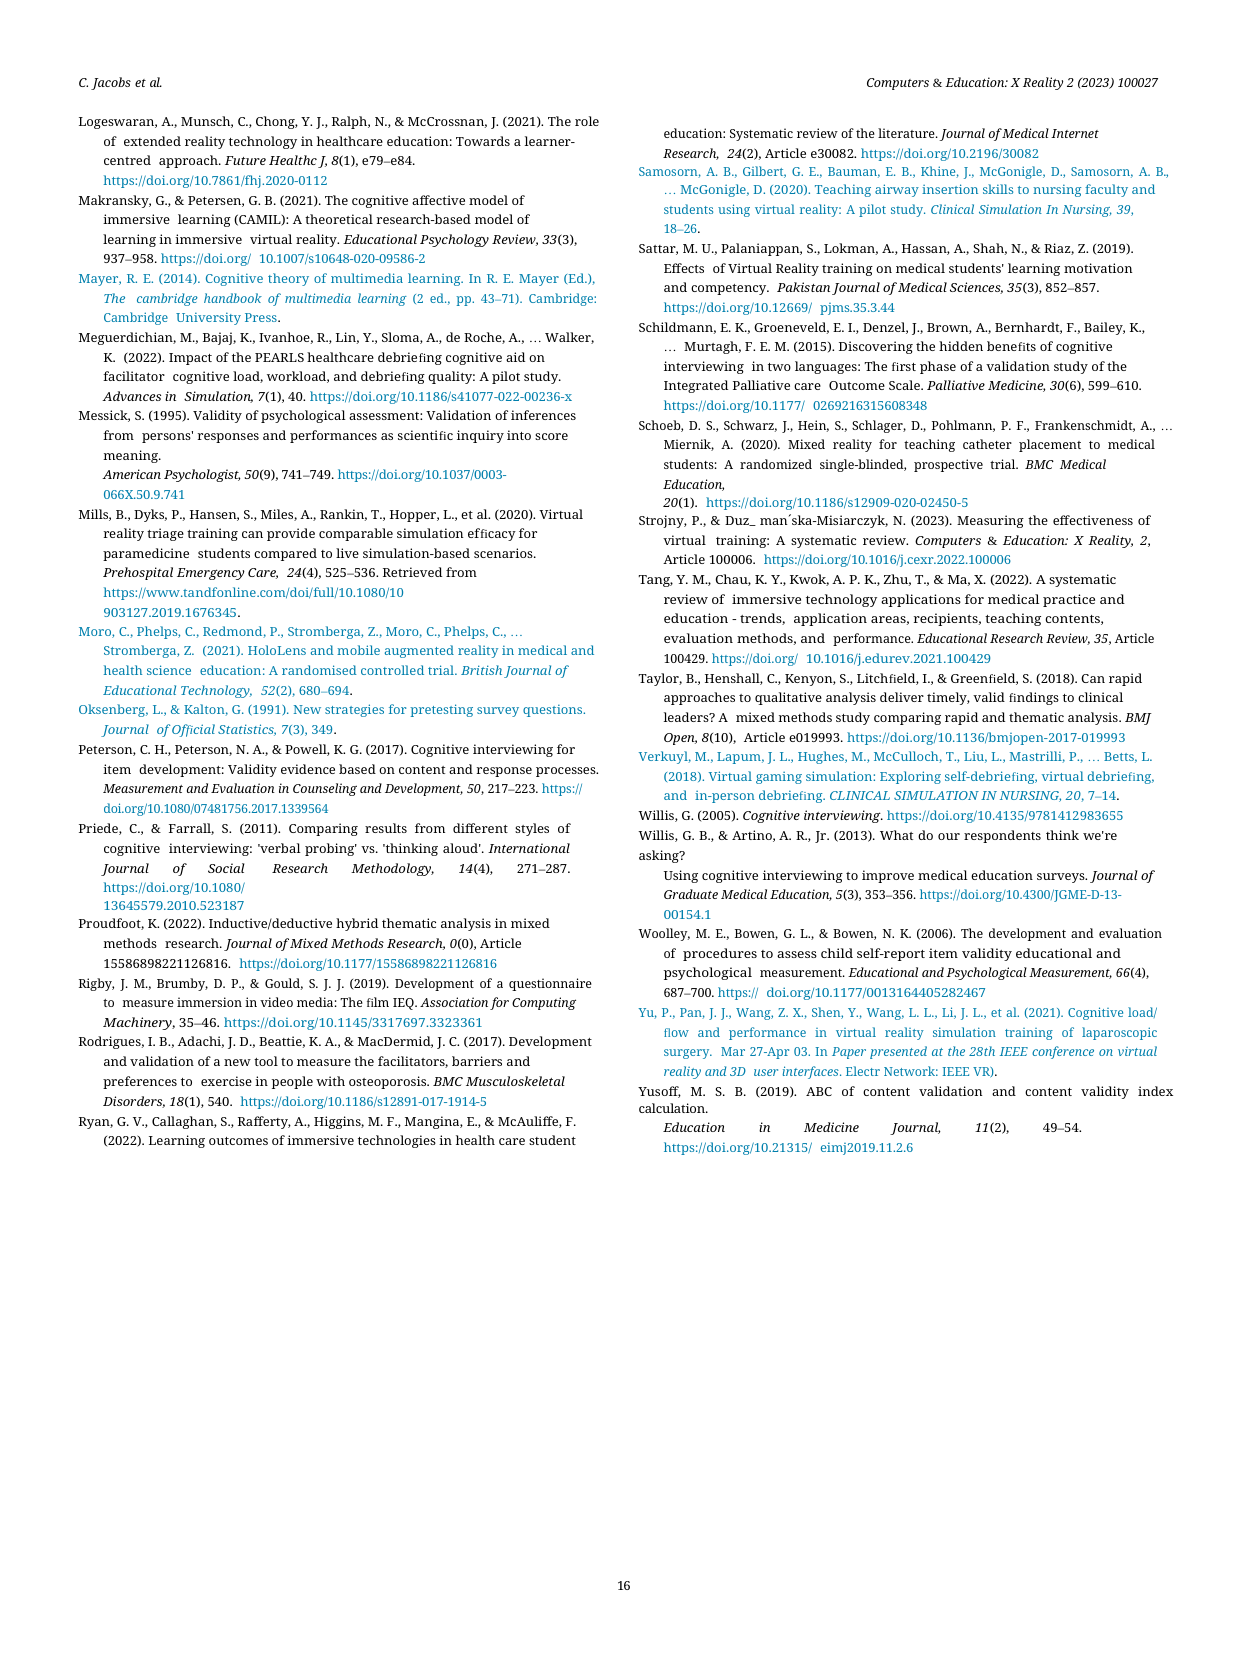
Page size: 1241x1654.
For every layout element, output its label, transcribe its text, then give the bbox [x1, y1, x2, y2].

picture [399, 296, 405, 306]
picture [913, 791, 920, 797]
text Measurement and Evaluation in Counseling and Development, 50, 217–223. https:// doi.org/10.1080/07481756.2017.1339564 [103, 781, 601, 817]
picture [899, 207, 905, 214]
picture [936, 892, 943, 902]
picture [230, 668, 236, 675]
picture [1016, 1030, 1033, 1037]
picture [126, 901, 133, 908]
picture [554, 392, 564, 401]
picture [231, 727, 237, 734]
picture [421, 469, 427, 481]
picture [978, 1067, 988, 1074]
text Verkuyl, M., Lapum, J. L., Hughes, M., McCulloch, T., Liu, L., Mastrilli, P., … Betts, L. (2018). Virtual gaming simulation: Exploring self-debriefing, virtual debriefing, and in-person debriefing. CLINICAL SIMULATION IN NURSING, 20, 7–14. [638, 748, 1158, 804]
picture [916, 207, 923, 217]
picture [762, 207, 772, 214]
picture [329, 254, 339, 263]
picture [241, 175, 245, 187]
text Meguerdichian, M., Bajaj, K., Ivanhoe, R., Lin, Y., Sloma, A., de Roche, A., … Walker, K. (2022). Impact of the PEARLS healthcare debriefing cognitive aid on facilitator cognitive load, workload, and debriefing quality: A pilot study. Advances in Simulation, 7(1), 40. https://doi.org/10.1186/s41077-022-00236-x [78, 329, 601, 405]
picture [767, 752, 771, 764]
picture [894, 1010, 901, 1020]
picture [707, 302, 713, 310]
picture [743, 207, 750, 217]
picture [307, 1017, 318, 1030]
picture [517, 648, 528, 653]
picture [1024, 810, 1028, 822]
picture [183, 885, 189, 892]
picture [1050, 889, 1055, 901]
text Yu, P., Pan, J. J., Wang, Z. X., Shen, Y., Wang, L. L., Li, J. L., et al. (2021). Cognitive load/ flow and performance in virtual reality simulation training of laparoscopic surgery. Mar 27-Apr 03. In Paper presented at the 28th IEEE conference on virtual reality and 3D user interfaces. Electr Network: IEEE VR). [638, 1004, 1158, 1080]
picture [927, 891, 932, 899]
picture [400, 648, 407, 655]
picture [202, 627, 209, 634]
picture [537, 296, 544, 303]
picture [831, 207, 838, 217]
picture [538, 645, 544, 653]
picture [819, 1049, 827, 1056]
picture [385, 587, 389, 599]
picture [1011, 772, 1016, 781]
picture [448, 645, 454, 655]
picture [973, 810, 977, 822]
picture [196, 253, 200, 265]
picture [130, 667, 135, 675]
picture [716, 305, 722, 312]
picture [578, 783, 582, 795]
picture [754, 987, 758, 999]
picture [797, 752, 804, 759]
picture [853, 653, 857, 665]
picture [751, 987, 755, 999]
text Woolley, M. E., Bowen, G. L., & Bowen, N. K. (2006). The development and evaluation of procedures to assess child self-report item validity educational and psychological measurement. Educational and Psychological Measurement, 66(4), 687–700. https:// doi.org/10.1177/0013164405282467 [638, 925, 1173, 1001]
picture [941, 1008, 947, 1017]
picture [347, 629, 353, 636]
picture [741, 793, 747, 800]
picture [138, 175, 142, 187]
picture [843, 497, 847, 509]
picture [1056, 1008, 1060, 1019]
picture [112, 315, 122, 322]
picture [171, 178, 177, 185]
picture [199, 253, 203, 265]
picture [1133, 1030, 1139, 1037]
picture [104, 293, 115, 297]
picture [184, 804, 189, 813]
picture [471, 648, 477, 655]
picture [707, 1142, 713, 1150]
picture [786, 500, 792, 507]
picture [372, 958, 376, 970]
picture [408, 254, 418, 263]
text Messick, S. (1995). Validity of psychological assessment: Validation of inferences from persons' responses and performances as scientific inquiry into score meaning. [78, 407, 601, 464]
picture [899, 148, 903, 160]
picture [684, 169, 697, 176]
picture [911, 187, 918, 197]
text Schildmann, E. K., Groeneveld, E. I., Denzel, J., Brown, A., Bernhardt, F., Bailey, K., … Murtagh, F. E. M. (2015). Discovering the hidden benefits of cognitive interviewing in two languages: The first phase of a validation study of the Integrated Palliative care Outcome Scale. Palliative Medicine, 30(6), 599–610. https://doi.org/10.1177/ 0269216315608348 [638, 319, 1157, 414]
picture [375, 469, 379, 481]
text Peterson, C. H., Peterson, N. A., & Powell, K. G. (2017). Cognitive interviewing for item development: Validity evidence based on content and response processes. [78, 741, 601, 778]
picture [138, 587, 142, 599]
text Using cognitive interviewing to improve medical education surveys. Journal of Graduate Medical Education, 5(3), 353–356. https://doi.org/10.4300/JGME-D-13- [663, 867, 1158, 903]
picture [342, 391, 348, 403]
picture [909, 204, 915, 214]
picture [953, 889, 957, 901]
text American Psychologist, 50(9), 741–749. https://doi.org/10.1037/0003- 066X.50.9.741 [103, 466, 579, 503]
picture [750, 400, 756, 412]
picture [321, 804, 328, 811]
picture [161, 590, 171, 597]
picture [911, 988, 922, 995]
picture [235, 804, 240, 813]
picture [995, 811, 1002, 818]
picture [698, 400, 702, 412]
picture [776, 207, 784, 214]
picture [219, 626, 225, 634]
picture [169, 255, 174, 263]
picture [688, 1010, 701, 1017]
picture [922, 791, 928, 800]
picture [947, 148, 951, 160]
picture [869, 150, 874, 158]
picture [160, 626, 169, 637]
picture [185, 274, 192, 281]
picture [502, 274, 509, 283]
picture [669, 1049, 689, 1059]
picture [718, 207, 726, 214]
picture [1013, 890, 1018, 899]
picture [894, 752, 903, 758]
picture [769, 774, 780, 779]
picture [1092, 1030, 1099, 1038]
picture [223, 1017, 229, 1025]
picture [776, 168, 783, 176]
picture [716, 403, 722, 410]
picture [148, 175, 154, 185]
picture [111, 490, 117, 499]
picture [745, 653, 749, 665]
picture [676, 754, 683, 764]
picture [835, 401, 840, 410]
picture [156, 178, 162, 185]
picture [515, 294, 519, 305]
picture [148, 312, 161, 325]
picture [702, 400, 706, 412]
text Samosorn, A. B., Gilbert, G. E., Bauman, E. B., Khine, J., McGonigle, D., Samosorn, A. B., [638, 165, 1173, 179]
picture [992, 149, 998, 158]
picture [746, 1027, 754, 1035]
picture [895, 812, 900, 820]
picture [925, 810, 929, 822]
picture [1044, 890, 1049, 899]
text Moro, C., Phelps, C., Redmond, P., Stromberga, Z., Moro, C., Phelps, C., … Stromberga, Z. (2021). HoloLens and mobile augmented reality in medical and health science education: A randomised controlled trial. British Journal of Educational Technology, 52(2), 680–694. [78, 623, 598, 699]
picture [882, 732, 886, 744]
picture [148, 882, 154, 892]
picture [814, 1069, 820, 1076]
picture [449, 706, 454, 714]
picture [529, 294, 535, 303]
picture [130, 315, 136, 322]
text Sattar, M. U., Palaniappan, S., Lokman, A., Hassan, A., Shah, N., & Riaz, Z. (2019). Effects of Virtual Reality training on medical students' learning motivation and competency. Pakistan Journal of Medical Sciences, 35(3), 852–857. https://doi.org/10.12669/ pjms.35.3.44 [638, 240, 1158, 316]
picture [702, 302, 706, 314]
picture [988, 1030, 995, 1037]
picture [1153, 1007, 1157, 1019]
text Proudfoot, K. (2022). Inductive/deductive hybrid thematic analysis in mixed methods research. Journal of Mixed Methods Research, 0(0), Article 15586898221126816. https://doi.org/10.1177/15586898221126816 [78, 915, 601, 972]
picture [110, 647, 120, 655]
picture [116, 589, 126, 598]
picture [1089, 771, 1095, 781]
picture [154, 804, 159, 813]
picture [960, 1008, 964, 1020]
picture [741, 497, 745, 509]
picture [1002, 889, 1006, 901]
picture [138, 882, 142, 894]
picture [744, 497, 748, 509]
picture [240, 275, 247, 283]
text 13645579.2010.523187 [103, 899, 601, 913]
picture [896, 148, 900, 160]
picture [1132, 187, 1138, 194]
text Yusoff, M. S. B. (2019). ABC of content validation and content validity index calculation. [638, 1083, 1173, 1117]
picture [1006, 791, 1014, 796]
picture [664, 1028, 669, 1037]
text Strojny, P., & Duz_ man´ska-Misiarczyk, N. (2023). Measuring the effectiveness of virtual training: A systematic review. Computers & Education: X Reality, 2, Article 100006. https://doi.org/10.1016/j.cexr.2022.100006 [638, 511, 1151, 568]
picture [741, 774, 747, 781]
picture [260, 1017, 264, 1029]
picture [1030, 890, 1035, 899]
picture [847, 554, 851, 566]
picture [954, 1067, 961, 1074]
picture [713, 1027, 718, 1037]
picture [1068, 752, 1074, 759]
picture [455, 1097, 460, 1106]
picture [753, 653, 758, 663]
picture [935, 498, 942, 505]
picture [728, 1030, 735, 1038]
picture [300, 725, 304, 736]
picture [785, 207, 791, 214]
picture [832, 1010, 840, 1017]
text Schoeb, D. S., Schwarz, J., Hein, S., Schlager, D., Pohlmann, P. F., Frankenschmidt, A., … Miernik, A. (2020). Mixed reality for teaching catheter placement to medical students: A randomized single-blinded, prospective trial. BMC Medical Education, [638, 417, 1173, 493]
picture [491, 707, 500, 712]
picture [555, 293, 569, 301]
picture [801, 554, 805, 566]
text Willis, G. (2005). Cognitive interviewing. https://doi.org/10.4135/9781412983655 Willis, G. B., & Artino, A. R., Jr. (2013). What do our respondents think we're asking? [638, 807, 1149, 864]
picture [1057, 811, 1063, 818]
picture [160, 253, 167, 261]
text Makransky, G., & Petersen, G. B. (2021). The cognitive affective model of immersive learning (CAMIL): A theoretical research-based model of learning in immersive virtual reality. Educational Psychology Review, 33(3), 937–958. https://doi.org/ 10.1007/s10648-020-09586-2 [78, 192, 579, 268]
picture [323, 1096, 327, 1108]
picture [1104, 187, 1110, 194]
picture [1103, 752, 1109, 761]
picture [714, 499, 719, 507]
picture [396, 391, 400, 403]
picture [260, 648, 266, 655]
picture [720, 1047, 725, 1056]
picture [946, 1067, 953, 1074]
picture [575, 783, 579, 795]
picture [125, 806, 131, 813]
picture [348, 391, 352, 403]
picture [706, 497, 713, 507]
text Rodrigues, I. B., Adachi, J. D., Beattie, K. A., & MacDermid, J. C. (2017). Development and validation of a new tool to measure the facilitators, barriers and preferences to exercise in people with osteoporosis. BMC Musculoskeletal Disorders, 18(1), 540. https://doi.org/10.1186/s12891-017-1914-5 [78, 1033, 596, 1110]
text Education in Medicine Journal, 11(2), 49–54. https://doi.org/10.21315/ eimj2019.11.2.6 [663, 1119, 1082, 1156]
picture [137, 803, 147, 816]
picture [847, 732, 854, 742]
picture [646, 169, 653, 176]
picture [104, 803, 110, 813]
picture [860, 148, 867, 156]
picture [283, 587, 289, 599]
text 20(1). https://doi.org/10.1186/s12909-020-02450-5 [663, 496, 1173, 510]
picture [862, 987, 866, 999]
picture [763, 554, 770, 562]
picture [126, 688, 132, 695]
picture [247, 960, 252, 968]
picture [1090, 890, 1096, 899]
picture [354, 629, 360, 636]
picture [309, 587, 313, 599]
picture [470, 469, 474, 481]
picture [1131, 1010, 1137, 1017]
picture [138, 712, 148, 717]
picture [272, 273, 279, 281]
picture [815, 1030, 826, 1037]
picture [880, 303, 891, 310]
text Rigby, J. M., Brumby, D. P., & Gould, S. J. J. (2019). Development of a questionnaire to measure immersion in video media: The film IEQ. Association for Computing Machinery, 35–46. https://doi.org/10.1145/3317697.3323361 [78, 975, 598, 1031]
picture [855, 734, 860, 742]
picture [312, 629, 323, 634]
picture [828, 305, 842, 315]
picture [1082, 1010, 1090, 1020]
picture [828, 401, 834, 410]
picture [269, 627, 276, 634]
text education: Systematic review of the literature. Journal of Medical Internet Research, 24(2), Article e30082. https://doi.org/10.2196/30082 [663, 125, 1158, 162]
picture [1007, 1010, 1013, 1017]
picture [371, 469, 375, 481]
picture [808, 302, 812, 314]
picture [963, 752, 969, 761]
text Logeswaran, A., Munsch, C., Chong, Y. J., Ralph, N., & McCrossnan, J. (2021). The role of extended reality technology in healthcare education: Towards a learner-centred approach. Future Healthc J, 8(1), e79–e84. https://doi.org/10.7861/fhj.2020-0112 [78, 113, 601, 189]
picture [207, 804, 214, 811]
picture [464, 296, 471, 306]
picture [698, 302, 702, 314]
picture [716, 1145, 722, 1152]
picture [956, 889, 960, 901]
picture [1155, 167, 1162, 176]
picture [933, 732, 937, 744]
picture [142, 274, 149, 283]
picture [188, 590, 194, 597]
picture [680, 790, 686, 798]
picture [750, 302, 756, 314]
picture [1028, 774, 1034, 781]
picture [812, 207, 819, 214]
picture [260, 705, 265, 714]
picture [180, 313, 185, 322]
picture [190, 803, 194, 815]
picture [1097, 169, 1103, 176]
text … McGonigle, D. (2020). Teaching airway insertion skills to nursing faculty and students using virtual reality: A pilot study. Clinical Simulation In Nursing, 39, 18–26. [663, 181, 1158, 238]
picture [984, 732, 991, 744]
picture [247, 253, 251, 265]
picture [373, 1096, 377, 1108]
picture [258, 804, 263, 813]
picture [1085, 184, 1091, 192]
picture [807, 754, 814, 761]
picture [322, 958, 326, 970]
picture [468, 1097, 474, 1104]
picture [573, 293, 578, 303]
picture [1050, 167, 1056, 176]
picture [711, 793, 717, 801]
picture [236, 646, 240, 657]
picture [998, 148, 1002, 160]
picture [274, 1096, 278, 1108]
picture [230, 608, 236, 617]
picture [437, 293, 443, 303]
picture [896, 554, 900, 566]
picture [885, 732, 889, 744]
picture [156, 885, 162, 892]
picture [123, 648, 129, 655]
picture [859, 207, 869, 217]
picture [816, 793, 822, 800]
picture [698, 1142, 702, 1154]
picture [577, 273, 583, 281]
text 903127.2019.1676345. [103, 604, 601, 621]
picture [1036, 1008, 1041, 1017]
picture [290, 276, 296, 283]
picture [1085, 1030, 1092, 1037]
picture [419, 959, 424, 968]
picture [276, 958, 280, 970]
picture [318, 393, 323, 401]
picture [922, 810, 926, 822]
picture [759, 790, 765, 798]
picture [922, 1069, 930, 1076]
picture [664, 793, 671, 800]
picture [827, 167, 834, 176]
picture [312, 726, 322, 734]
picture [885, 401, 891, 410]
picture [1034, 1030, 1045, 1037]
picture [776, 556, 781, 564]
picture [334, 587, 338, 599]
picture [916, 1030, 923, 1040]
picture [1075, 187, 1081, 194]
picture [295, 804, 300, 813]
picture [202, 315, 211, 322]
picture [879, 772, 886, 779]
text Taylor, B., Henshall, C., Kenyon, S., Litchfield, I., & Greenfield, S. (2018). Can rapid approaches to qualitative analysis deliver timely, valid findings to clinical leaders? A mixed methods study comparing rapid and thematic analysis. BMJ Open, 8(10), Article e019993. https://doi.org/10.1136/bmjopen-2017-019993 [638, 670, 1158, 746]
picture [273, 958, 277, 970]
picture [88, 704, 95, 714]
picture [118, 490, 124, 499]
picture [1116, 186, 1121, 194]
picture [355, 275, 362, 283]
picture [142, 175, 146, 187]
picture [748, 653, 752, 665]
picture [443, 627, 449, 634]
picture [759, 169, 765, 176]
picture [866, 1030, 873, 1037]
picture [447, 391, 451, 403]
picture [750, 1142, 756, 1154]
picture [247, 646, 254, 653]
picture [1068, 1027, 1073, 1035]
picture [682, 204, 688, 214]
picture [142, 587, 146, 599]
picture [972, 1029, 979, 1037]
picture [794, 653, 798, 665]
picture [912, 1029, 919, 1037]
picture [116, 177, 126, 186]
picture [405, 959, 411, 968]
picture [1111, 733, 1116, 742]
picture [454, 276, 460, 283]
picture [457, 392, 464, 399]
picture [695, 207, 703, 214]
picture [988, 184, 998, 194]
picture [342, 686, 349, 693]
picture [269, 686, 275, 693]
picture [702, 1142, 706, 1154]
picture [954, 186, 959, 194]
picture [501, 707, 509, 712]
picture [808, 167, 815, 174]
picture [886, 810, 893, 818]
picture [264, 1017, 268, 1029]
picture [920, 167, 928, 174]
picture [304, 253, 308, 265]
picture [171, 885, 177, 892]
picture [818, 1007, 826, 1017]
picture [281, 958, 287, 966]
picture [552, 706, 559, 714]
picture [961, 889, 967, 899]
picture [452, 626, 459, 636]
picture [368, 1017, 372, 1029]
picture [1110, 169, 1116, 176]
picture [272, 804, 277, 813]
picture [679, 1008, 686, 1015]
picture [235, 688, 250, 698]
picture [241, 882, 245, 894]
picture [441, 392, 447, 401]
picture [1140, 1010, 1146, 1017]
text 00154.1 [663, 906, 1173, 923]
picture [912, 1069, 920, 1076]
picture [945, 752, 953, 759]
picture [969, 654, 975, 661]
picture [971, 771, 977, 779]
picture [142, 882, 146, 894]
picture [761, 1030, 771, 1037]
picture [361, 1018, 367, 1027]
picture [1108, 791, 1114, 798]
picture [963, 167, 967, 179]
text Ryan, G. V., Callaghan, S., Rafferty, A., Higgins, M. F., Mangina, E., & McAuliffe, F. (2022). Learning outcomes of immersive technologies in health care student [78, 1113, 579, 1149]
picture [750, 1010, 763, 1017]
picture [461, 670, 469, 675]
picture [309, 391, 316, 399]
picture [707, 400, 713, 408]
text Tang, Y. M., Chau, K. Y., Kwok, A. P. K., Zhu, T., & Ma, X. (2022). A systematic review of immersive technology applications for medical practice and education - trends, application areas, recipients, teaching contents, evaluation methods, and performance. Educational Research Review, 35, Article 100429. https://doi.org/ 10.1016/j.edurev.2021.100429 [638, 571, 1158, 667]
picture [482, 707, 489, 714]
text Mayer, R. E. (2014). Cognitive theory of multimedia learning. In R. E. Mayer (Ed.), The cambridge handbook of multimedia learning (2 ed., pp. 43–71). Cambridge: Cambridge University Press. [78, 270, 597, 327]
picture [317, 590, 324, 597]
picture [335, 686, 340, 695]
picture [710, 187, 716, 194]
picture [808, 1142, 812, 1154]
picture [91, 276, 97, 283]
text Priede, C., & Farrall, S. (2011). Comparing results from different styles of cognitive interviewing: 'verbal probing' vs. 'thinking aloud'. International Journal of Social Research Methodology, 14(4), 271–287. https://doi.org/10.1080/ [78, 820, 570, 897]
picture [367, 1097, 373, 1106]
picture [1000, 184, 1006, 192]
picture [751, 497, 757, 507]
picture [716, 752, 722, 761]
picture [281, 725, 288, 734]
picture [141, 645, 147, 652]
picture [117, 704, 123, 711]
picture [787, 656, 794, 666]
text Oksenberg, L., & Kalton, G. (1991). New strategies for pretesting survey questions. Journal of Official Statistics, 7(3), 349. [78, 701, 601, 738]
picture [528, 707, 537, 714]
picture [288, 804, 293, 813]
picture [204, 727, 210, 734]
picture [277, 1096, 281, 1108]
picture [315, 804, 320, 813]
picture [795, 554, 801, 566]
picture [136, 627, 143, 634]
picture [395, 707, 401, 714]
picture [748, 754, 759, 759]
picture [1010, 791, 1019, 800]
picture [491, 648, 498, 658]
picture [293, 1020, 299, 1027]
picture [183, 178, 189, 185]
picture [801, 400, 805, 412]
picture [116, 884, 126, 893]
picture [1059, 890, 1064, 899]
picture [704, 1030, 712, 1037]
picture [1009, 1030, 1015, 1037]
picture [763, 774, 770, 781]
picture [843, 1030, 853, 1037]
picture [776, 1049, 789, 1059]
text Mills, B., Dyks, P., Hansen, S., Miles, A., Rankin, T., Hopper, L., et al. (2020). Virtual reality triage training can provide comparable simulation efficacy for paramedicine students compared to live simulation-based scenarios. Prehospital Emergency Care, 24(4), 525–536. Retrieved from https://www.tandfonline.com/doi/full/10.1080/10 [78, 506, 601, 601]
picture [873, 653, 878, 663]
